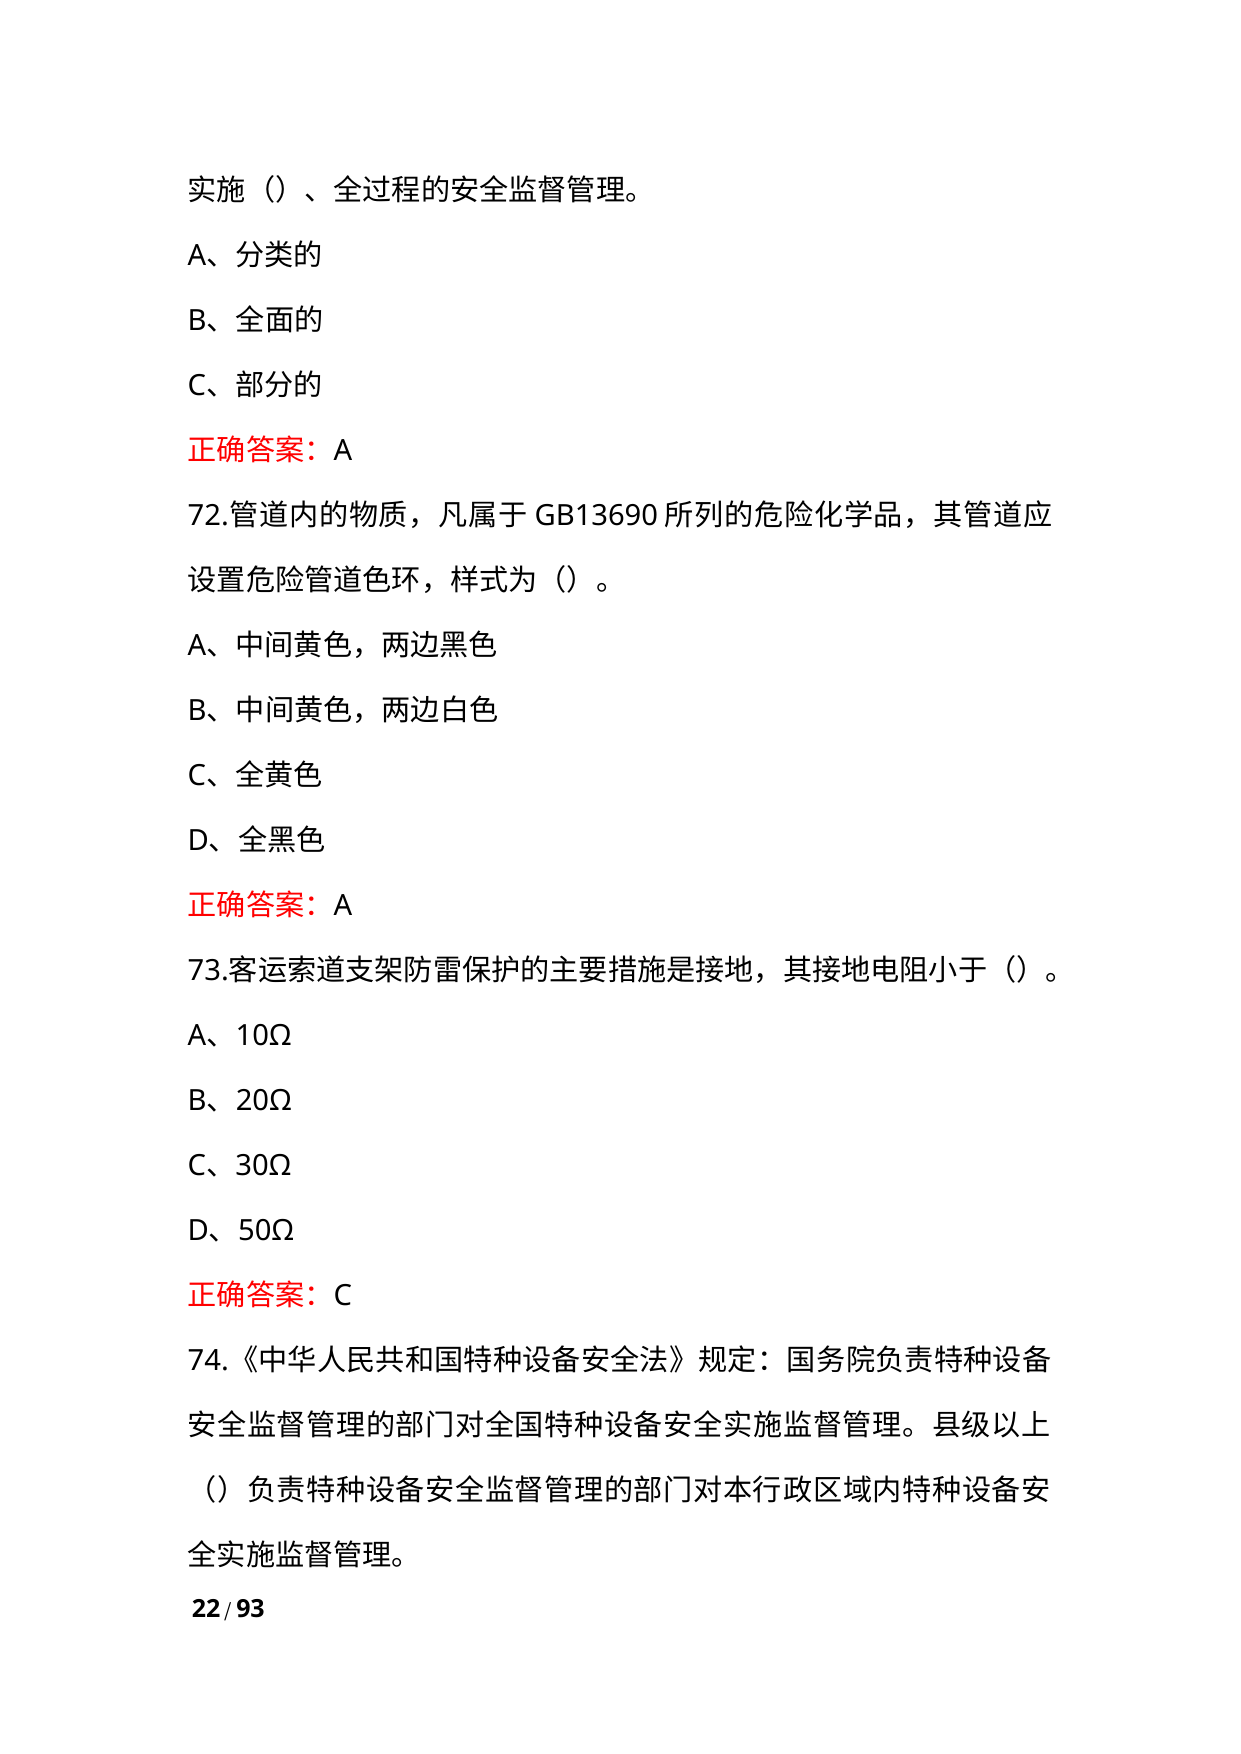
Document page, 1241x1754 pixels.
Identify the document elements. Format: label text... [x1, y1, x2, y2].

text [187, 156, 1053, 221]
text A、分类的 [187, 221, 1053, 286]
text A、10Ω [187, 1001, 1053, 1066]
text C、部分的 [187, 351, 1053, 416]
text D、50Ω [187, 1196, 1053, 1261]
text 正确答案：C [187, 1261, 1053, 1326]
text 73.客运索道支架防雷保护的主要措施是接地，其接地电阻小于（）。 [187, 936, 1053, 1001]
text 72.管道内的物质，凡属于GB13690所列的危险化学品，其管道应设置危险管道色环，样式为（）。 [187, 481, 1053, 611]
text A、中间黄色，两边黑色 [187, 611, 1053, 676]
text B、全面的 [187, 286, 1053, 351]
text 正确答案：A [187, 871, 1053, 936]
text B、中间黄色，两边白色 [187, 676, 1053, 741]
text C、全黄色 [187, 741, 1053, 806]
text C、30Ω [187, 1131, 1053, 1196]
text D、全黑色 [187, 806, 1053, 871]
text 正确答案：A [187, 416, 1053, 481]
text B、20Ω [187, 1066, 1053, 1131]
text 74.《中华人民共和国特种设备安全法》规定：国务院负责特种设备安全监督管理的部门对全国特种设备安全实施监督管理。县级以上（）负责特种设备安全监督管理的部门对本行政区域内特种设备安全实施监督管理。 [187, 1326, 1053, 1586]
